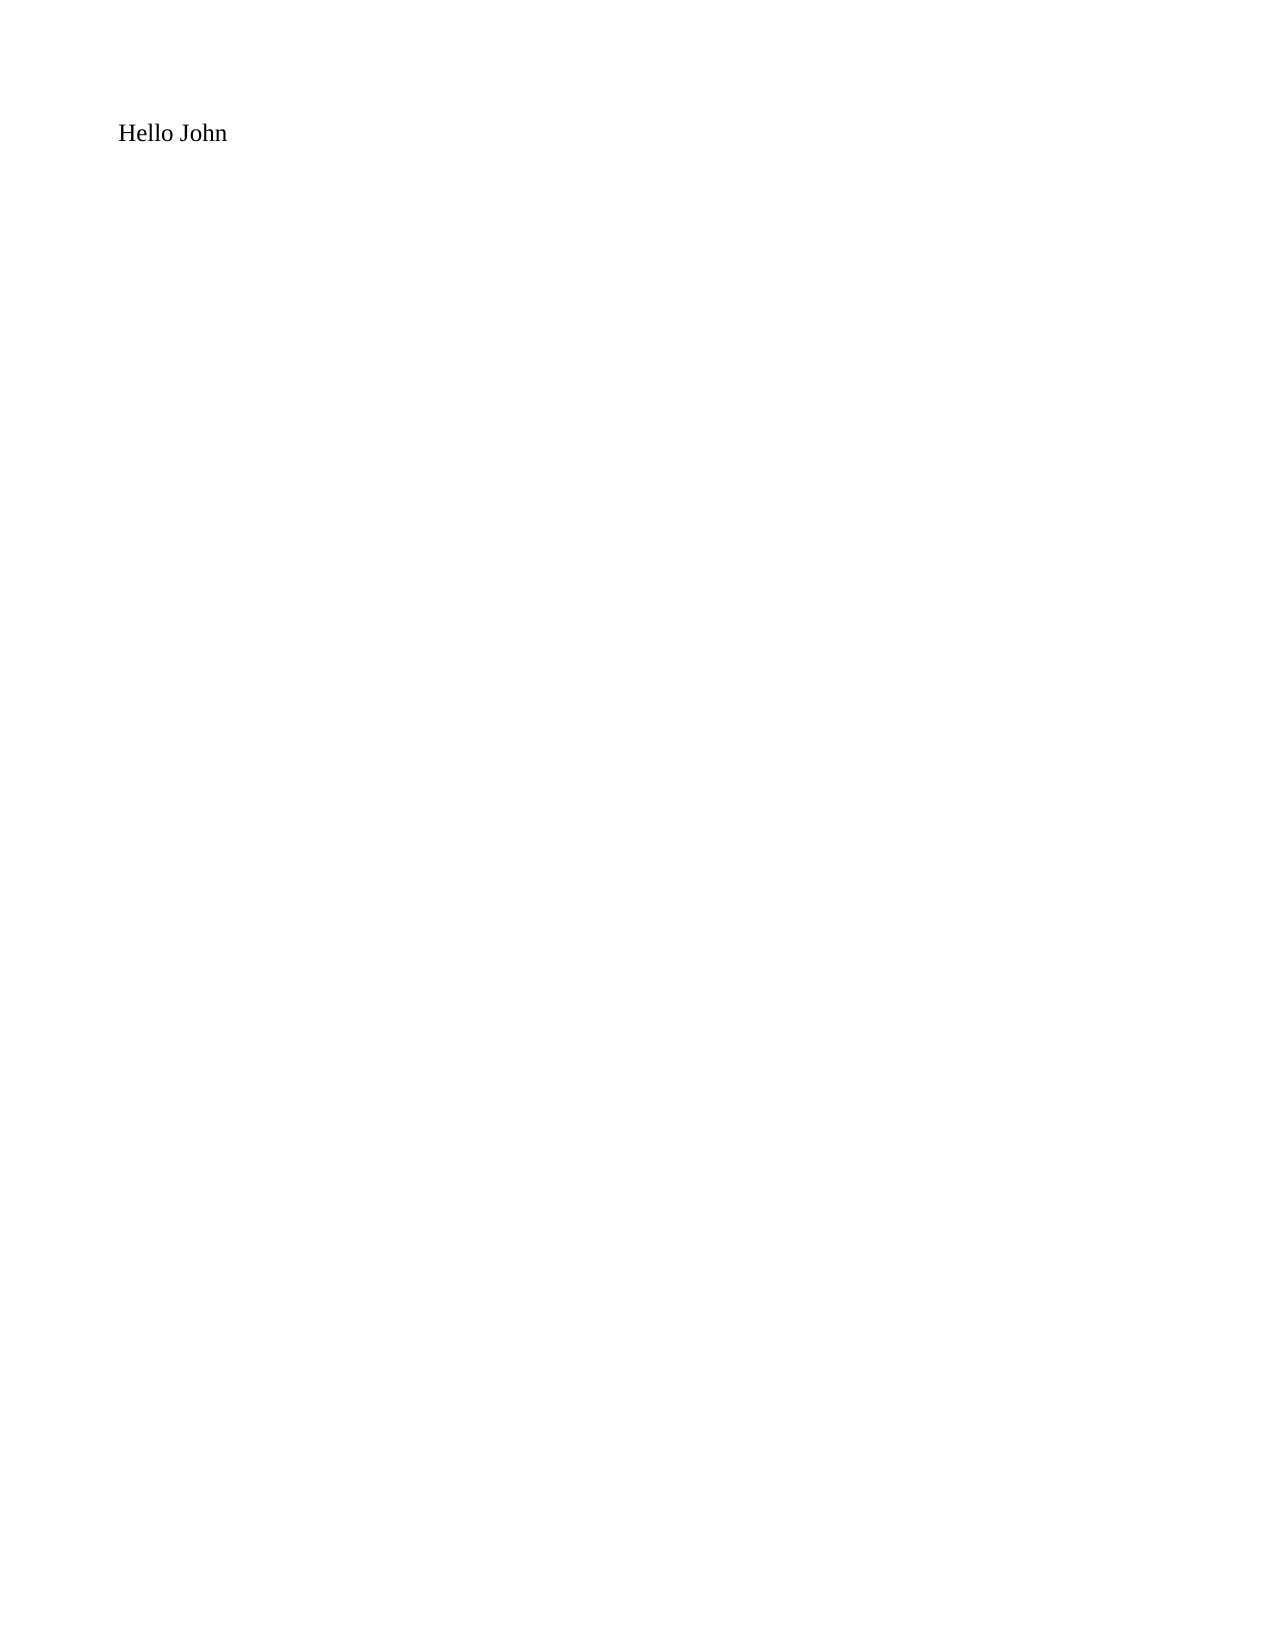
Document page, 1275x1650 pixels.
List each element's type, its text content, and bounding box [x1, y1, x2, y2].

text Hello John [118, 118, 1157, 147]
